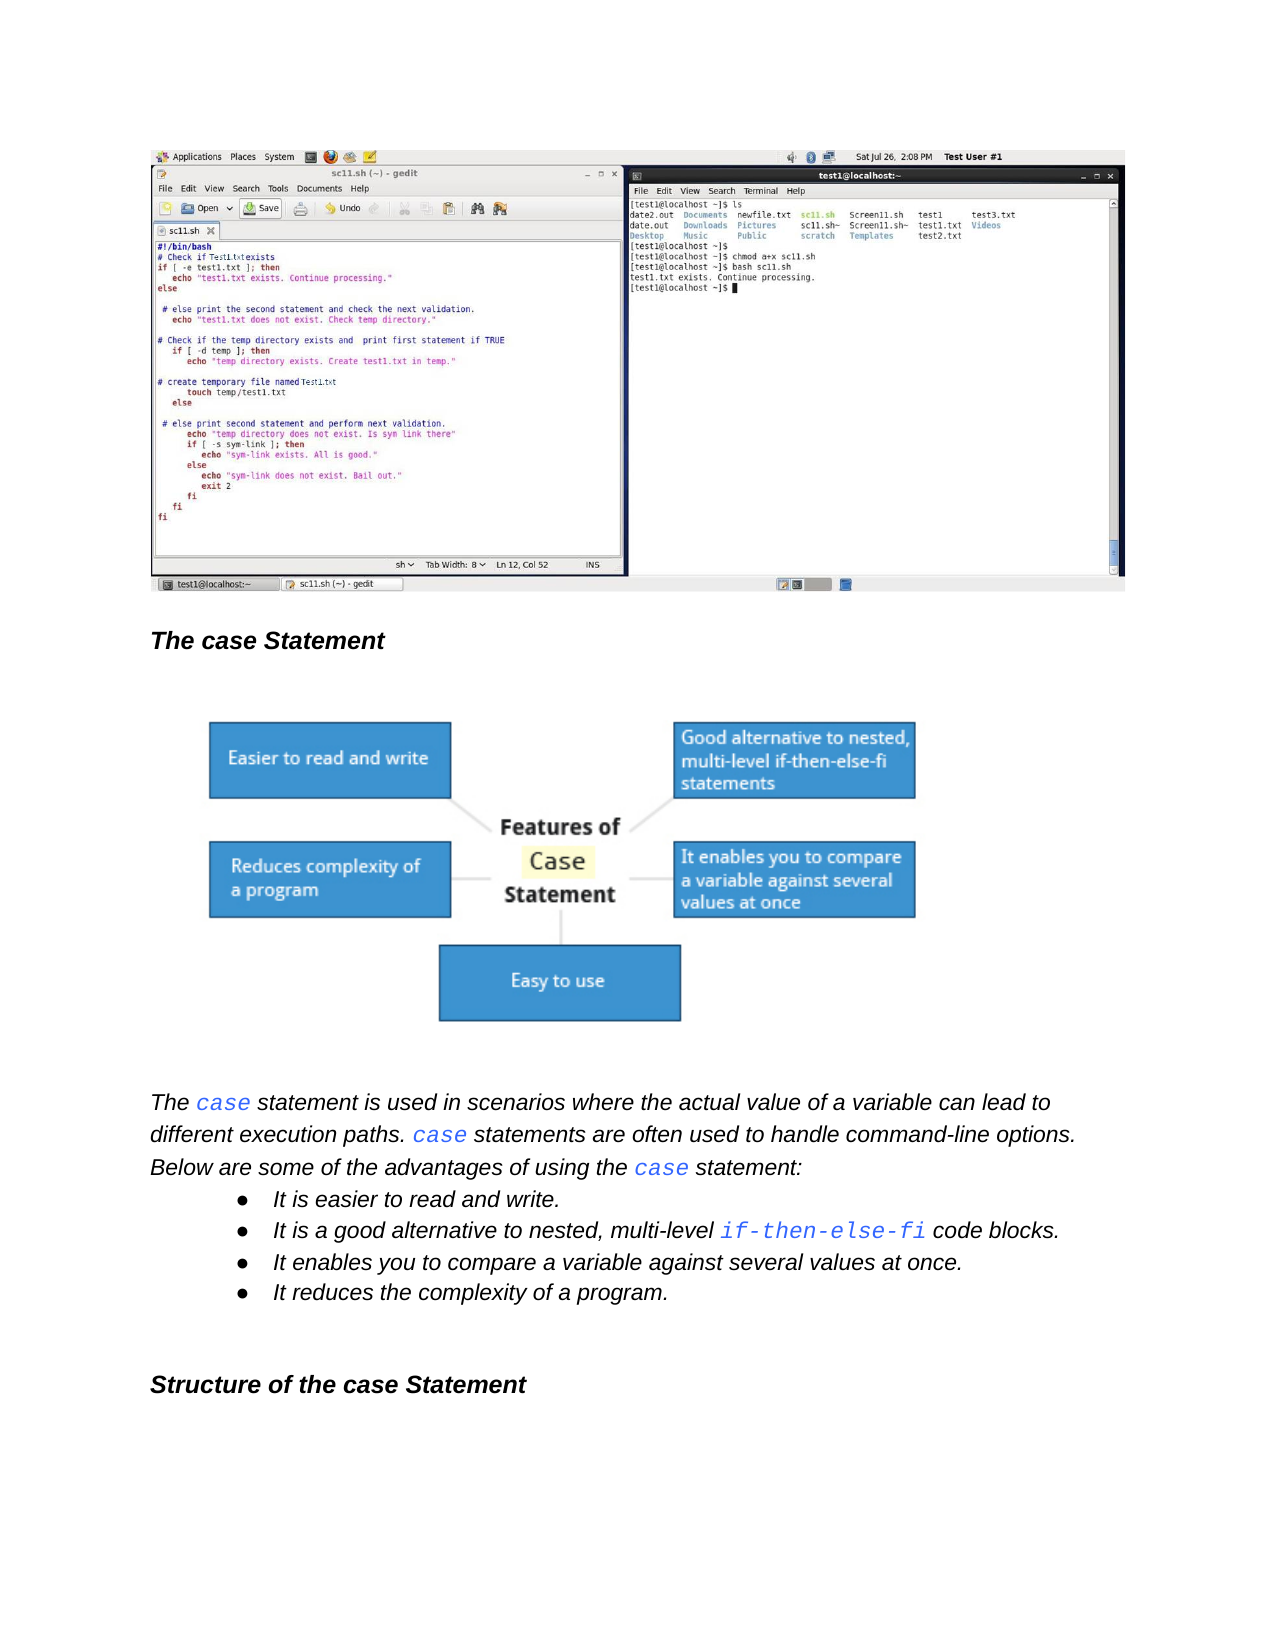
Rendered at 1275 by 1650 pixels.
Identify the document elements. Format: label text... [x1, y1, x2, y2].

text The case statement is used in scenarios where the actual value of a variable can lead to different execution paths. case statements are often used to handle command-line options. [150, 1089, 1125, 1150]
list It is a good alternative to nested, multi-level if-then-else-fi code blocks. [235, 1217, 1125, 1245]
list It reduces the complexity of a program. [235, 1279, 1125, 1306]
text The case Statement [150, 626, 1125, 654]
text Structure of the case Statement [150, 1370, 1125, 1399]
list It enables you to compare a variable against several values at once. [235, 1249, 1125, 1275]
text Below are some of the advantages of using the case statement: [150, 1154, 1125, 1182]
list It is easier to read and write. [235, 1186, 1125, 1213]
picture [150, 658, 980, 1086]
picture [150, 150, 1125, 592]
